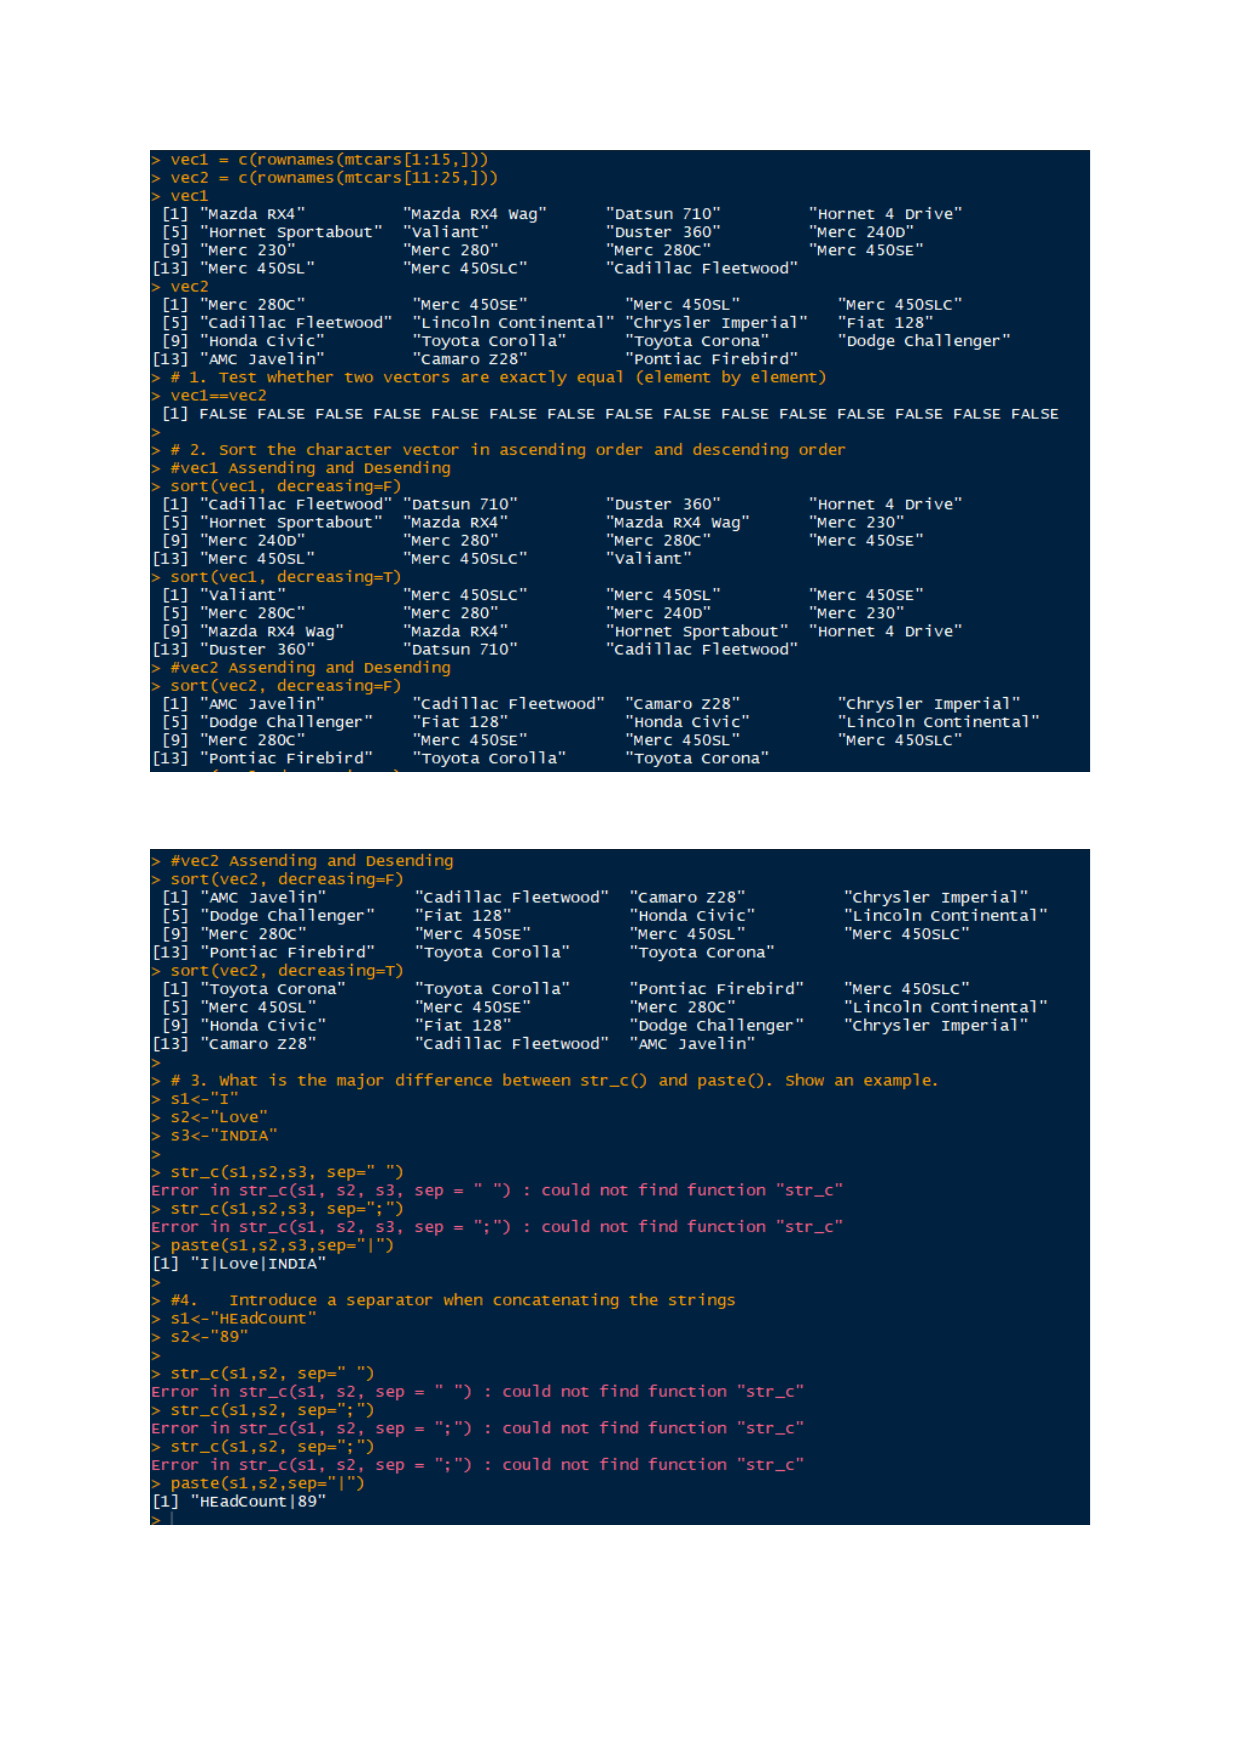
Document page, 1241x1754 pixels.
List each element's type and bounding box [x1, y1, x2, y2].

picture [150, 150, 1091, 772]
picture [150, 849, 1091, 1525]
